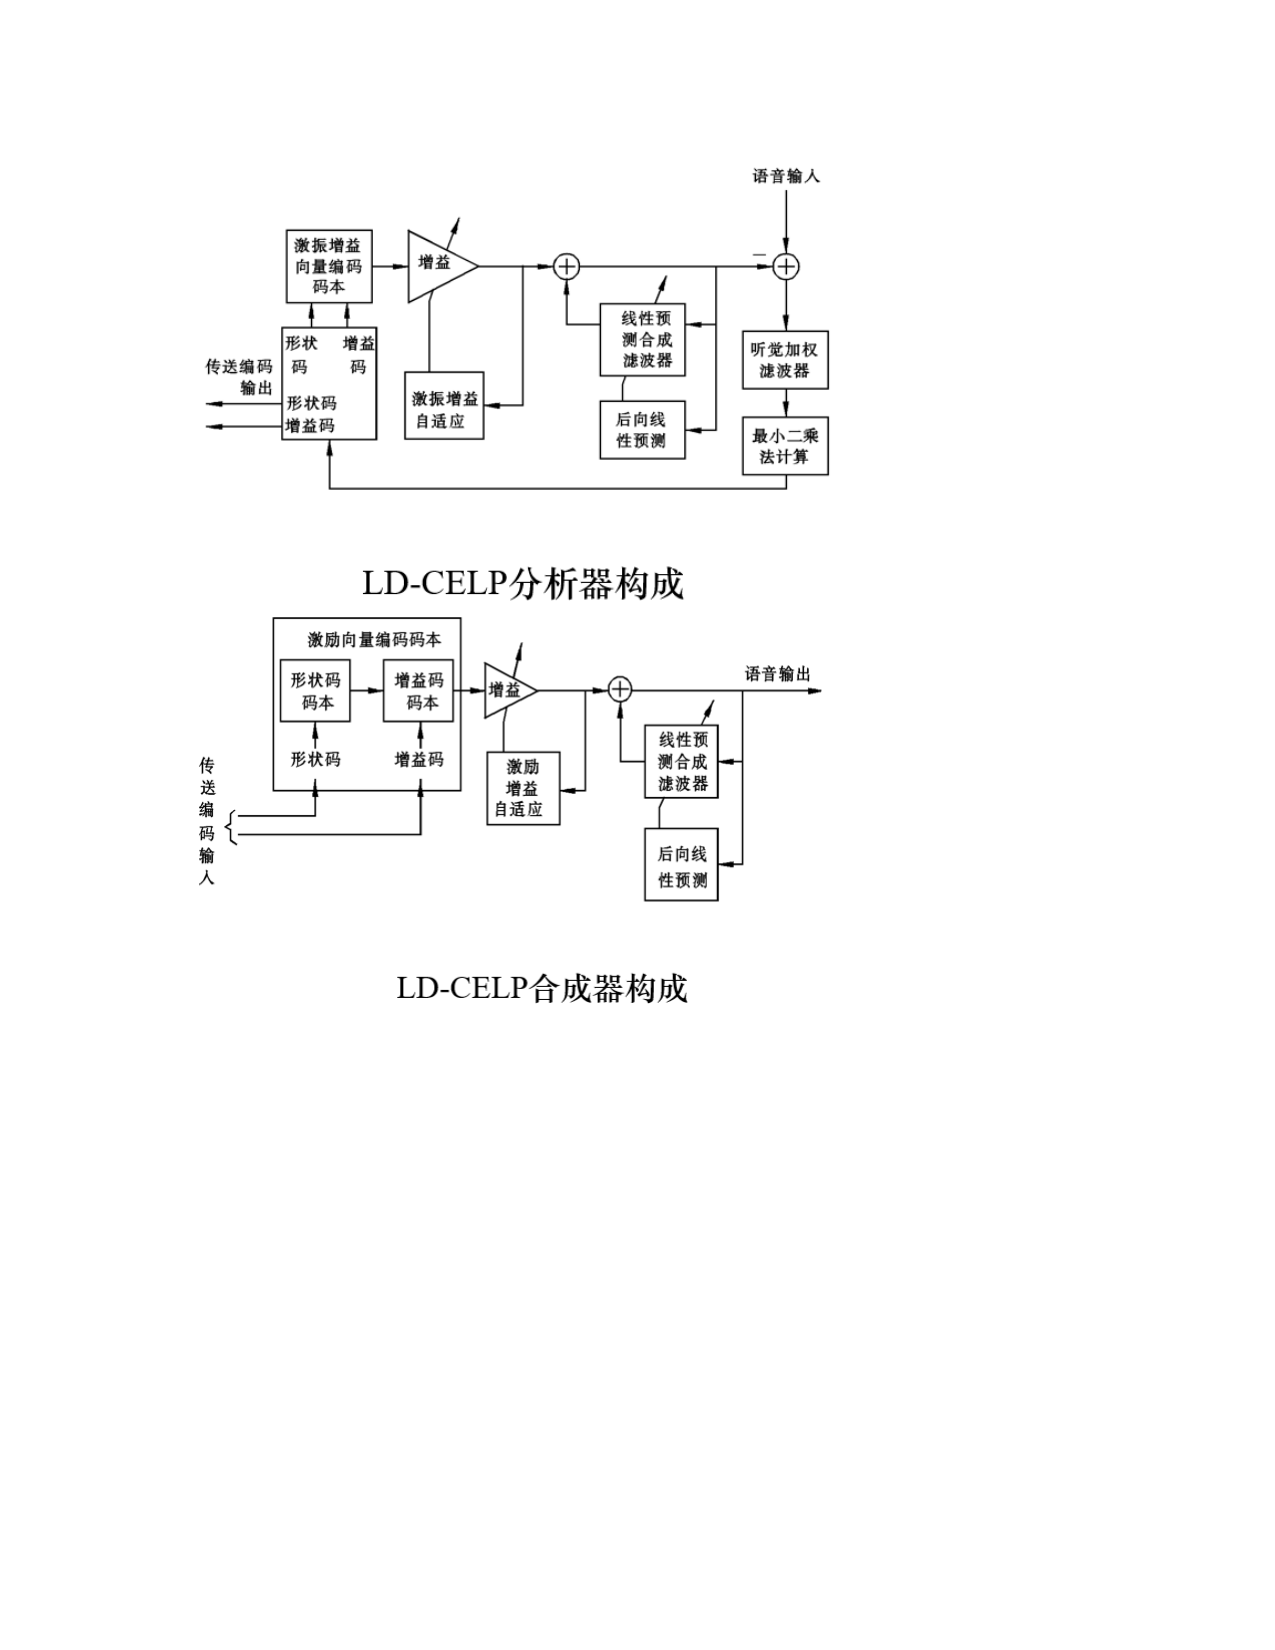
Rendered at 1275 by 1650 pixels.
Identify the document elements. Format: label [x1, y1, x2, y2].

picture [187, 149, 838, 1008]
